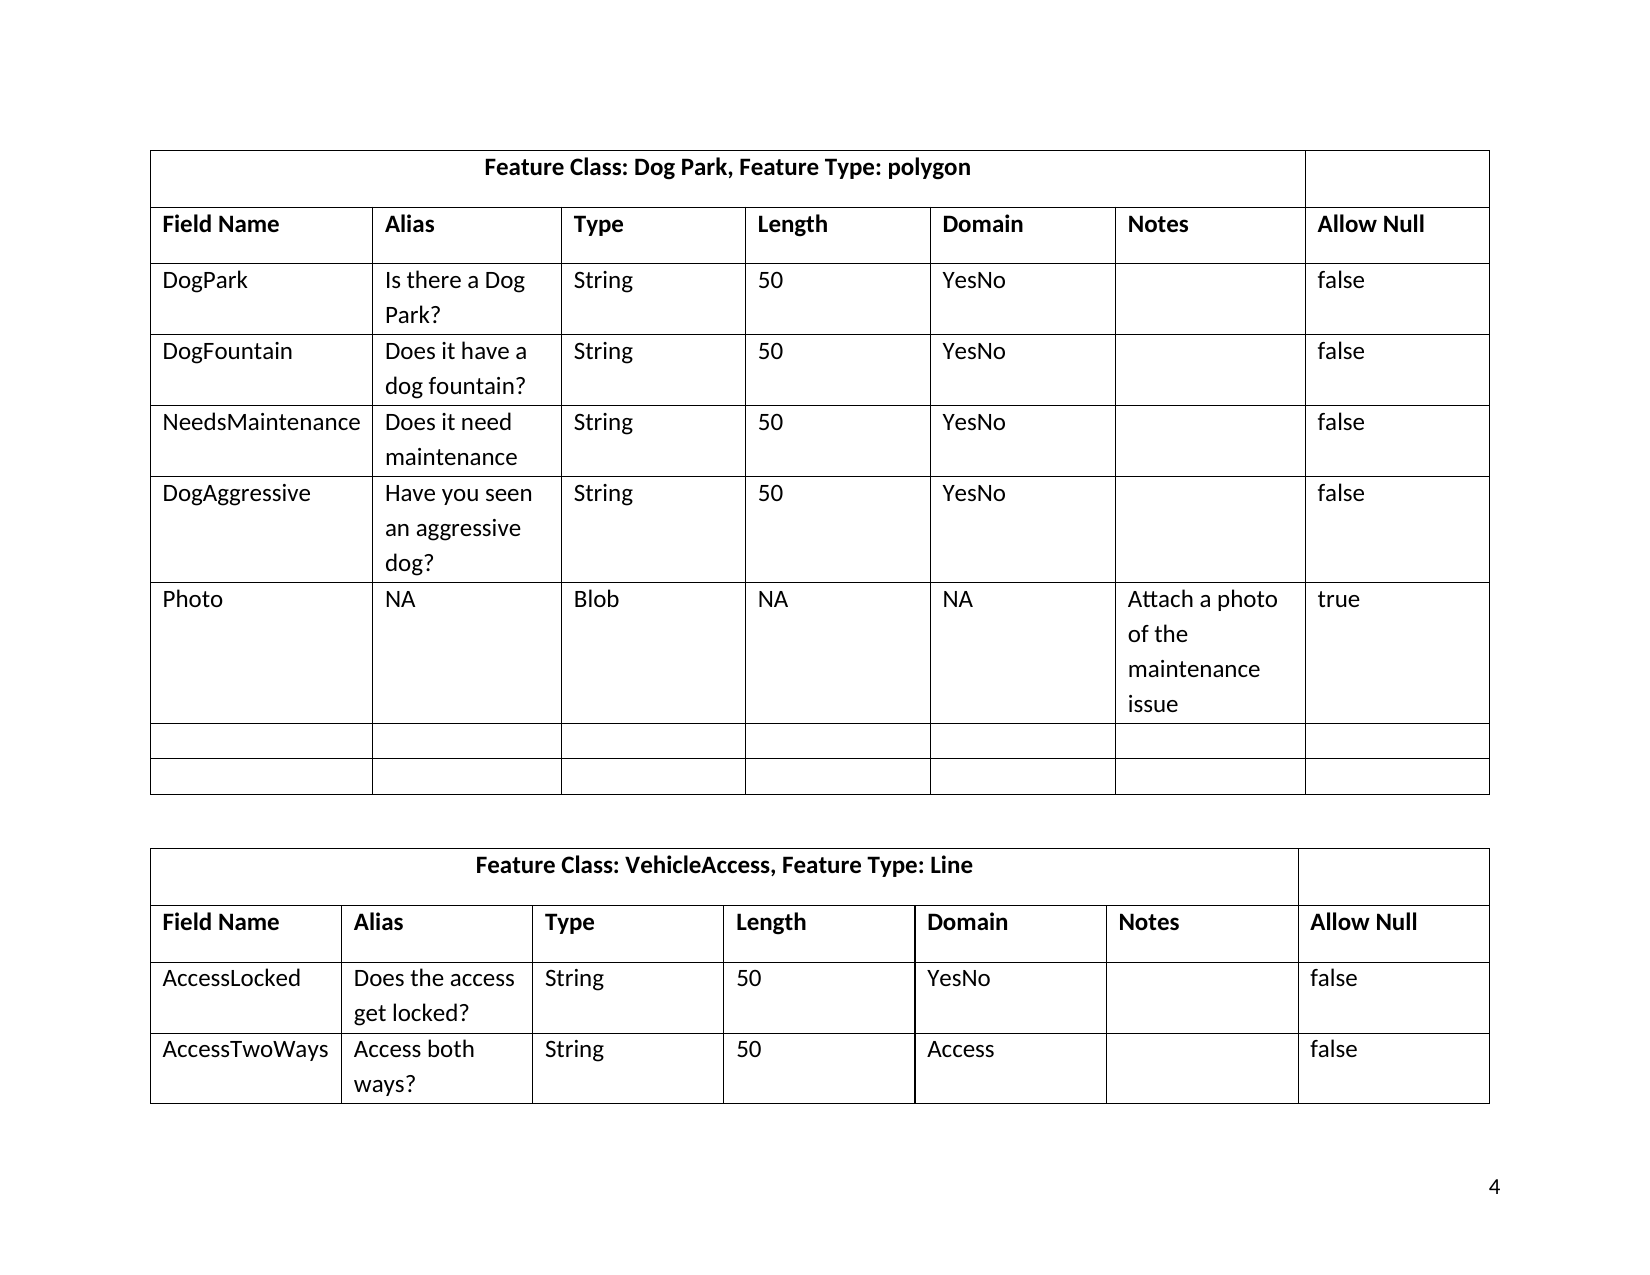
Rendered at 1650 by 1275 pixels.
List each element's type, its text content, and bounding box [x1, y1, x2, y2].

table_cell Domain [916, 906, 1106, 962]
table_cell DogPark [151, 264, 372, 334]
table_cell [931, 759, 1115, 794]
table_cell false [1306, 335, 1489, 405]
table_cell [1107, 1034, 1298, 1103]
table_cell 50 [724, 963, 914, 1032]
table_cell 50 [746, 335, 930, 405]
table_cell String [562, 477, 745, 582]
table_cell String [533, 963, 723, 1032]
table_cell [1116, 335, 1305, 405]
table_cell [151, 724, 372, 758]
table_cell Does it need maintenance [373, 406, 561, 476]
table_header [1299, 849, 1489, 905]
table_cell Domain [931, 208, 1115, 263]
table_cell NeedsMaintenance [151, 406, 372, 476]
table_cell [562, 759, 745, 794]
table_cell Access [916, 1034, 1106, 1103]
table_cell 50 [746, 264, 930, 334]
table_cell DogFountain [151, 335, 372, 405]
table_header [1306, 151, 1489, 207]
table_cell Alias [342, 906, 532, 962]
table_cell YesNo [931, 406, 1115, 476]
table_cell Length [724, 906, 914, 962]
table_cell true [1306, 583, 1489, 722]
table_cell false [1306, 406, 1489, 476]
table_cell Blob [562, 583, 745, 722]
table_cell [1116, 759, 1305, 794]
table_header Feature Class: Dog Park, Feature Type: polygon [151, 151, 1305, 207]
table_cell false [1299, 1034, 1489, 1103]
table_cell Photo [151, 583, 372, 722]
table_cell YesNo [931, 335, 1115, 405]
table_cell Allow Null [1306, 208, 1489, 263]
table_cell 50 [724, 1034, 914, 1103]
table_cell AccessTwoWays [151, 1034, 341, 1103]
table_cell Type [533, 906, 723, 962]
table_cell String [533, 1034, 723, 1103]
table_cell NA [746, 583, 930, 722]
table_cell YesNo [931, 264, 1115, 334]
table_cell DogAggressive [151, 477, 372, 582]
table_cell Does it have a dog fountain? [373, 335, 561, 405]
table_cell Type [562, 208, 745, 263]
table_cell Access both ways? [342, 1034, 532, 1103]
table_cell Does the access get locked? [342, 963, 532, 1032]
table_cell [746, 759, 930, 794]
table_cell YesNo [916, 963, 1106, 1032]
table_cell Is there a Dog Park? [373, 264, 561, 334]
table_cell [151, 759, 372, 794]
table_cell [931, 724, 1115, 758]
table_cell [373, 724, 561, 758]
table_cell Field Name [151, 208, 372, 263]
table_cell 50 [746, 477, 930, 582]
table_cell YesNo [931, 477, 1115, 582]
table_cell Length [746, 208, 930, 263]
table_cell 50 [746, 406, 930, 476]
table_cell [373, 759, 561, 794]
table_cell [1116, 724, 1305, 758]
table_cell String [562, 406, 745, 476]
table_cell Field Name [151, 906, 341, 962]
table_cell String [562, 335, 745, 405]
table_header Feature Class: VehicleAccess, Feature Type: Line [151, 849, 1298, 905]
table_cell [746, 724, 930, 758]
table_cell [562, 724, 745, 758]
table_cell [1306, 724, 1489, 758]
table_cell [1116, 477, 1305, 582]
table_cell Have you seen an aggressive dog? [373, 477, 561, 582]
table_cell [1116, 406, 1305, 476]
table_cell Notes [1107, 906, 1298, 962]
table_cell [1107, 963, 1298, 1032]
table_cell false [1306, 477, 1489, 582]
table_cell false [1299, 963, 1489, 1032]
table_cell String [562, 264, 745, 334]
table_cell AccessLocked [151, 963, 341, 1032]
table_cell NA [931, 583, 1115, 722]
table_cell Notes [1116, 208, 1305, 263]
table_cell Allow Null [1299, 906, 1489, 962]
table_cell [1306, 759, 1489, 794]
table_cell [1116, 264, 1305, 334]
table_cell Alias [373, 208, 561, 263]
table_cell NA [373, 583, 561, 722]
table_cell Attach a photo of the maintenance issue [1116, 583, 1305, 722]
table_cell false [1306, 264, 1489, 334]
